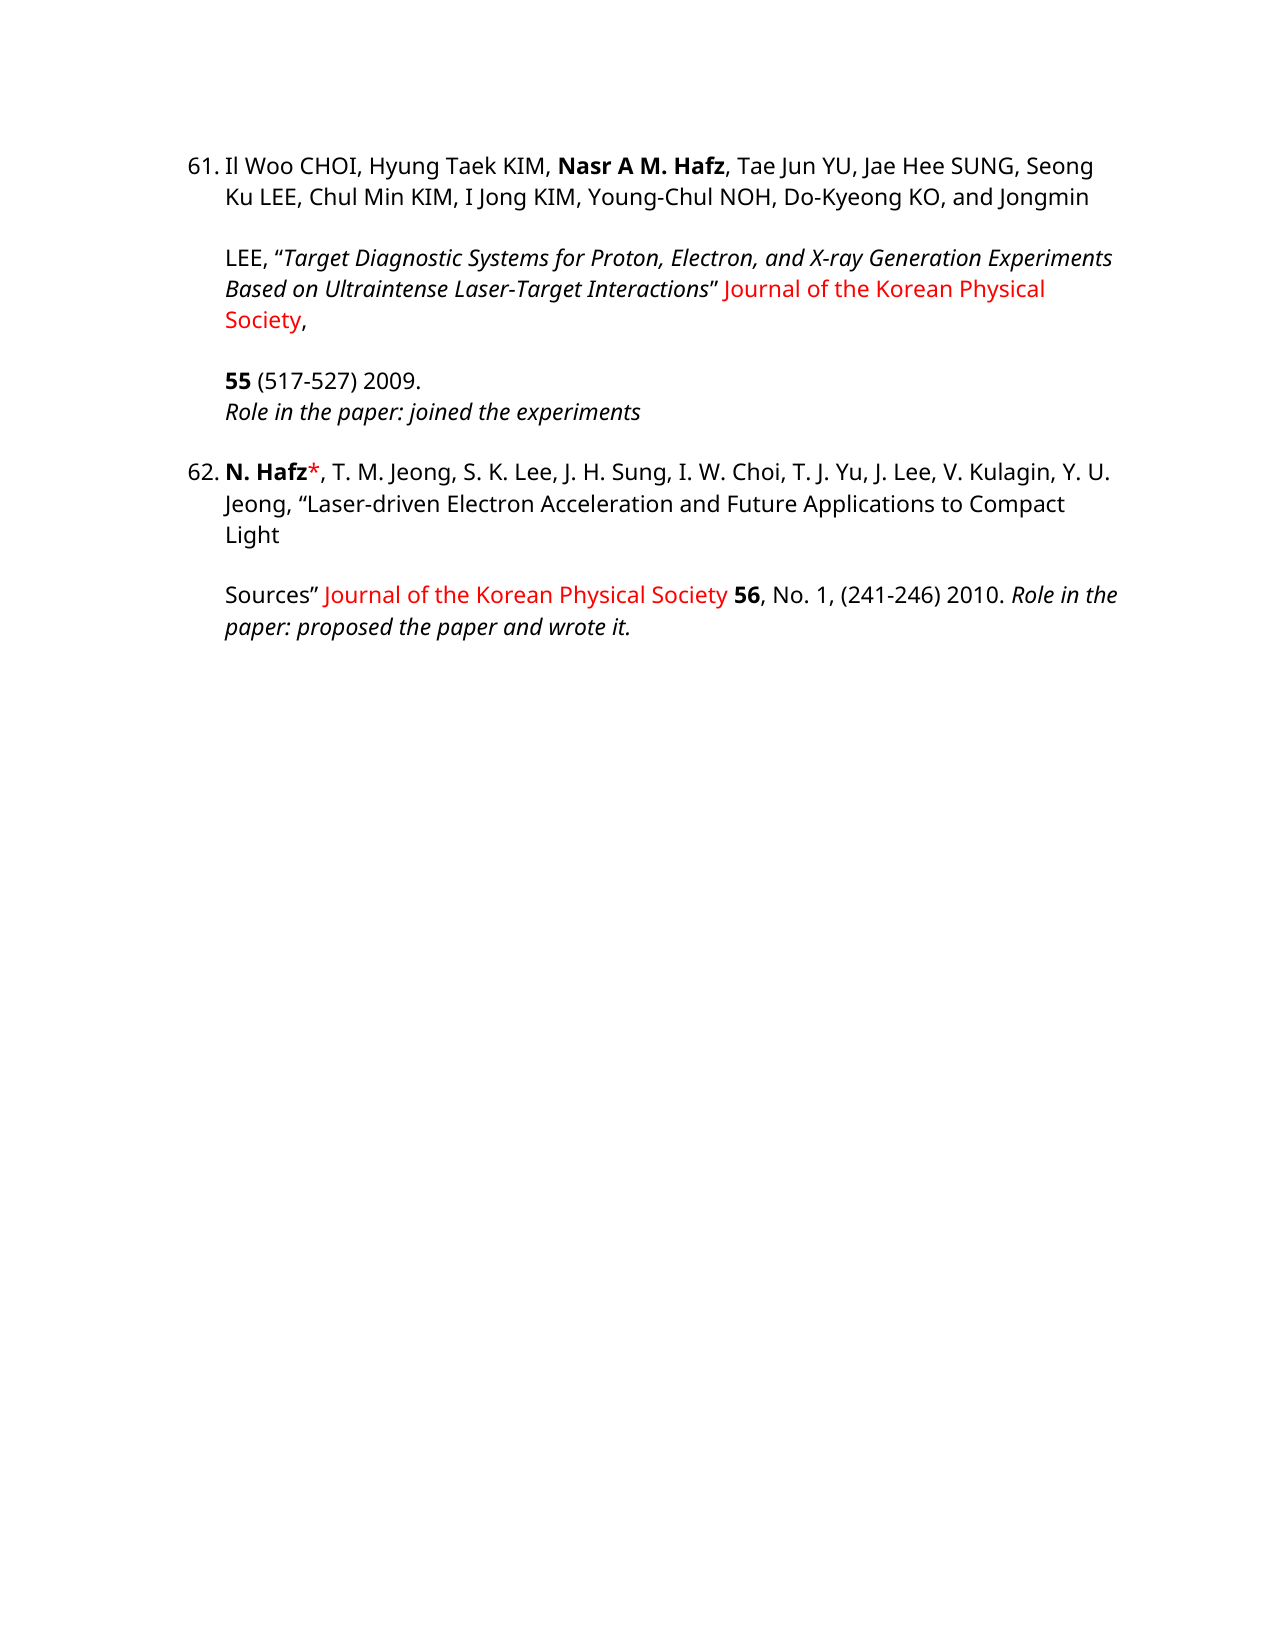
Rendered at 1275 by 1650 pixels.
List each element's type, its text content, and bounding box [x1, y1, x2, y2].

text Sources” Journal of the Korean Physical Society 56, No. 1, (241-246) 2010. Role in the paper: proposed the paper and wrote it. [225, 579, 1125, 642]
text 55 (517-527) 2009. Role in the paper: joined the experiments [225, 364, 1125, 427]
list N. Hafz*, T. M. Jeong, S. K. Lee, J. H. Sung, I. W. Choi, T. J. Yu, J. Lee, V. Kulagin, Y. U. Jeong, “Laser-driven Electron Acceleration and Future Applications to Compact Light [187, 456, 1125, 550]
text LEE, “Target Diagnostic Systems for Proton, Electron, and X-ray Generation Experiments Based on Ultraintense Laser-Target Interactions” Journal of the Korean Physical Society, [225, 242, 1125, 335]
list Il Woo CHOI, Hyung Taek KIM, Nasr A M. Hafz, Tae Jun YU, Jae Hee SUNG, Seong Ku LEE, Chul Min KIM, I Jong KIM, Young-Chul NOH, Do-Kyeong KO, and Jongmin [187, 150, 1125, 212]
